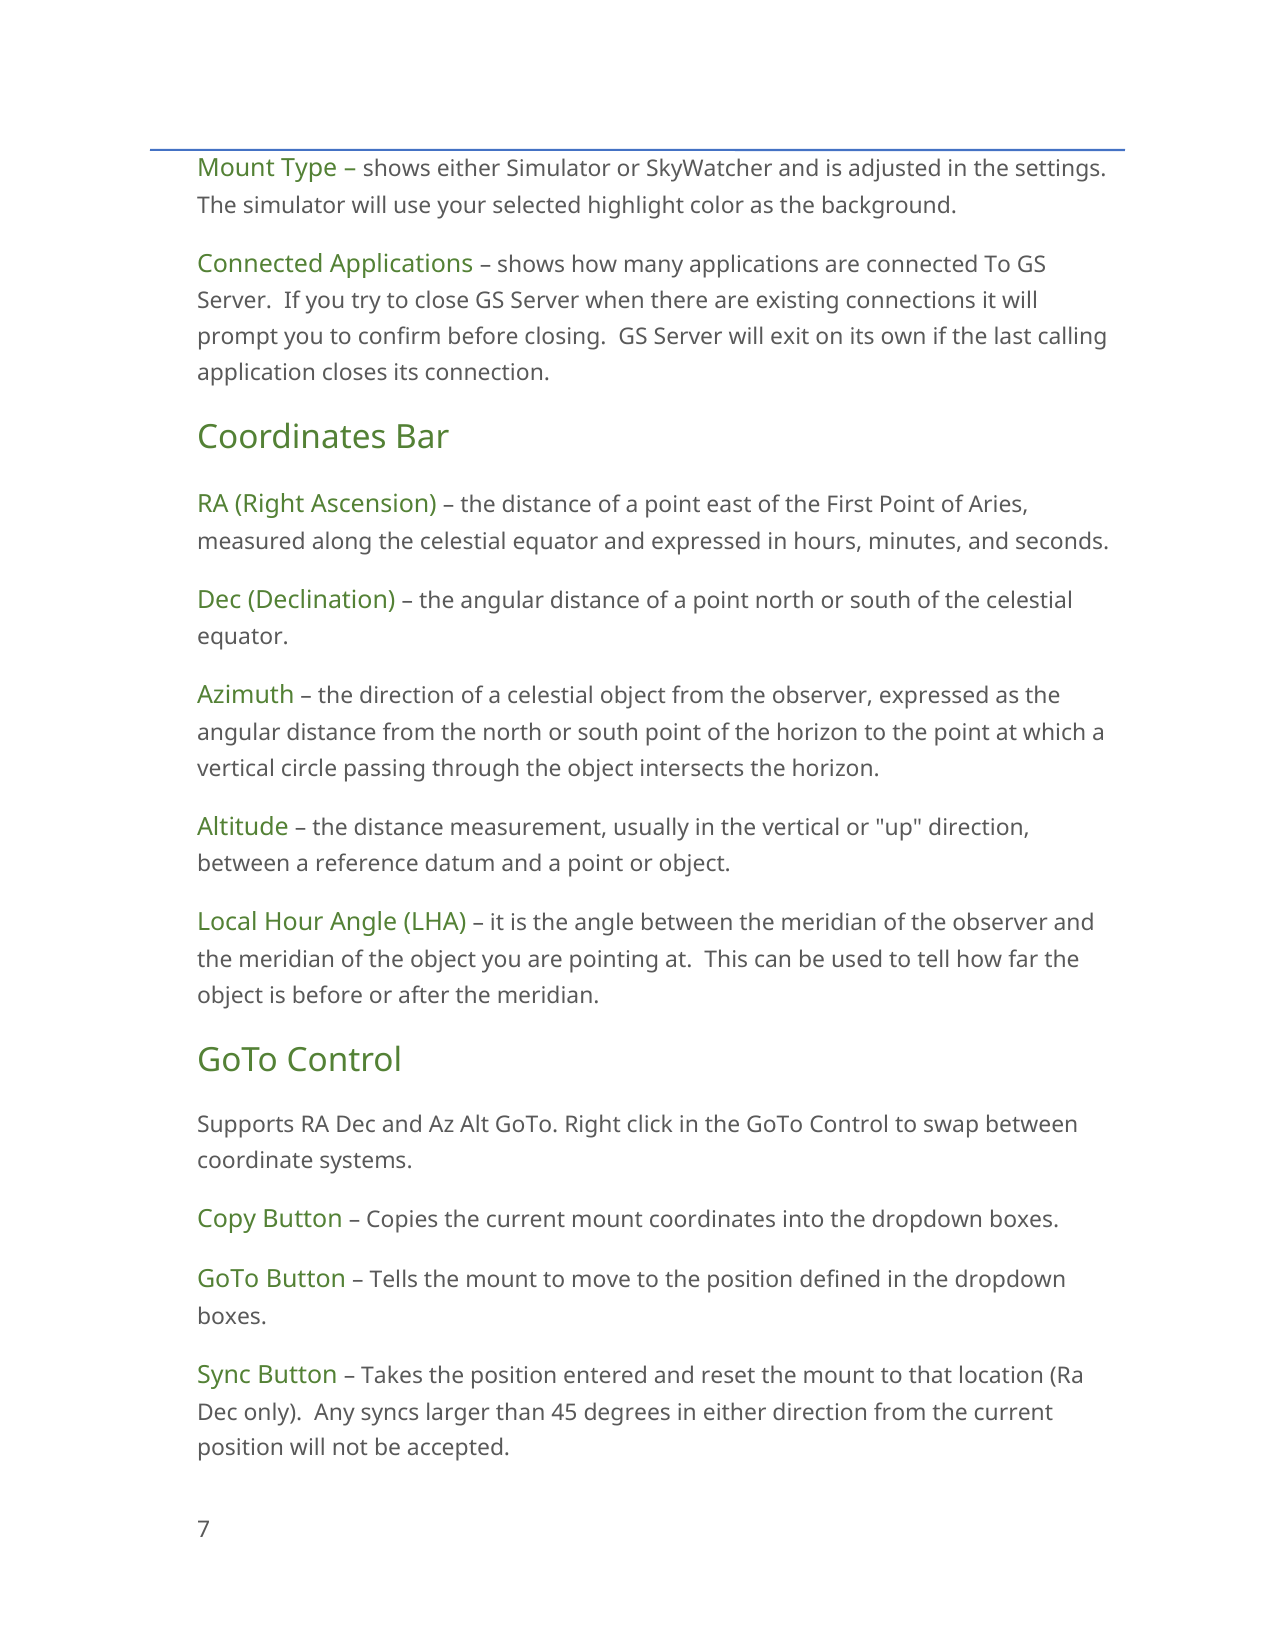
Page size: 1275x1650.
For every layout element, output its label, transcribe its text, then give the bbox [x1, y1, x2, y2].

text Dec (Declination) – the angular distance of a point north or south of the celestial equator. [197, 581, 1125, 651]
text Azimuth – the direction of a celestial object from the observer, expressed as the angular distance from the north or south point of the horizon to the point at which a vertical circle passing through the object intersects the horizon. [197, 677, 1125, 783]
text Mount Type – shows either Simulator or SkyWatcher and is adjusted in the settings. The simulator will use your selected highlight color as the background. [197, 150, 1125, 220]
text RA (Right Ascension) – the distance of a point east of the First Point of Aries, measured along the celestial equator and expressed in hours, minutes, and seconds. [197, 486, 1125, 556]
text Copy Button – Copies the current mount coordinates into the dropdown boxes. [197, 1201, 1125, 1235]
text Local Hour Angle (LHA) – it is the angle between the meridian of the observer and the meridian of the object you are pointing at. This can be used to tell how far the object is before or after the meridian. [197, 904, 1125, 1010]
text Supports RA Dec and Az Alt GoTo. Right click in the GoTo Control to swap between coordinate systems. [197, 1108, 1125, 1176]
text GoTo Button – Tells the mount to move to the position defined in the dropdown boxes. [197, 1261, 1125, 1331]
text Altitude – the distance measurement, usually in the vertical or "up" direction, between a reference datum and a point or object. [197, 808, 1125, 878]
text GoTo Control [197, 1035, 1125, 1081]
text Coordinates Bar [197, 413, 1125, 458]
text Sync Button – Takes the position entered and reset the mount to that location (Ra Dec only). Any syncs larger than 45 degrees in either direction from the current position will not be accepted. [197, 1357, 1125, 1463]
